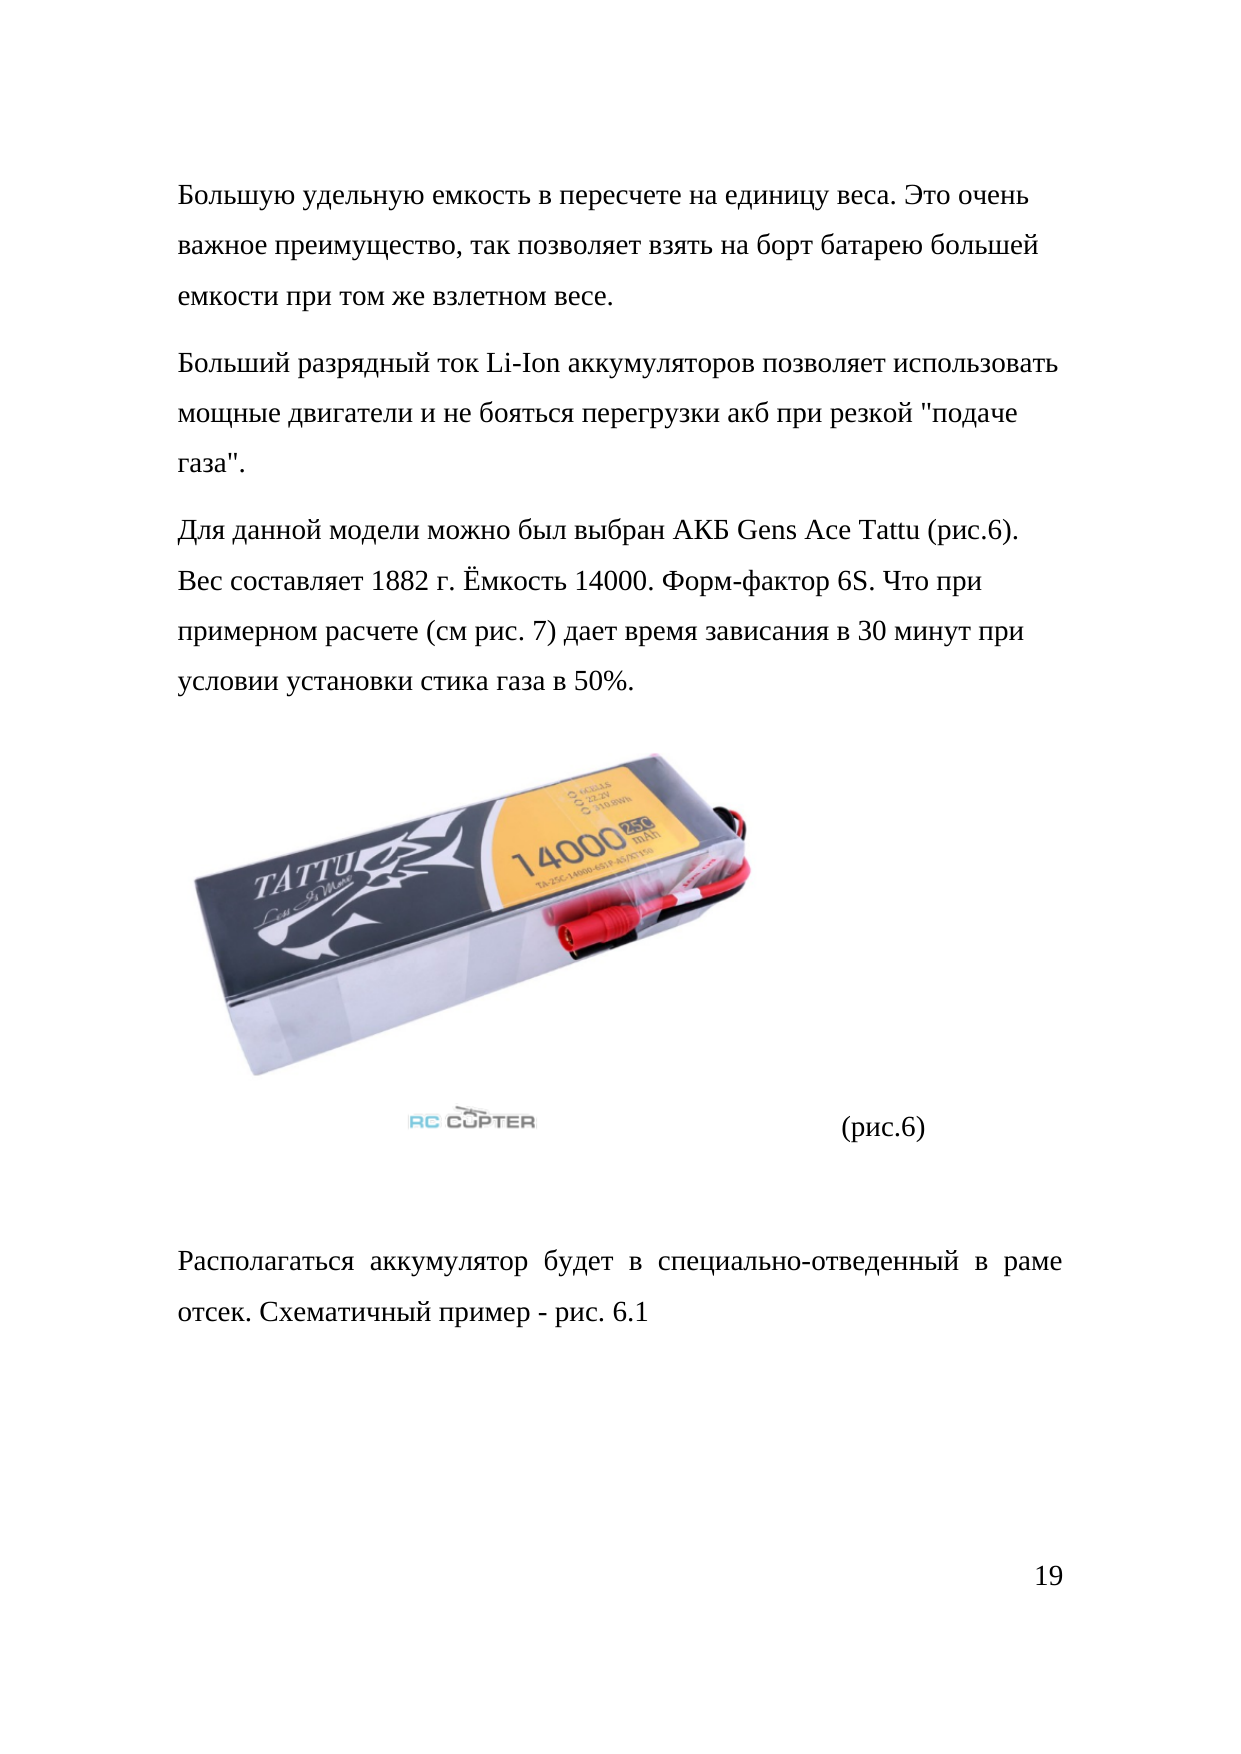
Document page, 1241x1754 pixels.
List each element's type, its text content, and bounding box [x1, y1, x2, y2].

text Больший разрядный ток Li-Ion аккумуляторов позволяет использовать мощные двигатели и не бояться перегрузки акб при резкой "подаче газа". [177, 345, 1063, 479]
text Большую удельную емкость в пересчете на единицу веса. Это очень важное преимущество, так позволяет взять на борт батарею большей емкости при том же взлетном весе. [177, 177, 1063, 311]
text Для данной модели можно был выбран АКБ Gens Ace Tattu (рис.6). Вес составляет 1882 г. Ёмкость 14000. Форм-фактор 6S. Что при примерном расчете (см рис. 7) дает время зависания в 30 минут при условии установки стика газа в 50%. [177, 512, 1063, 697]
text Располагаться аккумулятор будет в специально-отведенный в раме отсек. Схематичный пример - рис. 6.1 [177, 1243, 1063, 1327]
picture [177, 730, 768, 1137]
